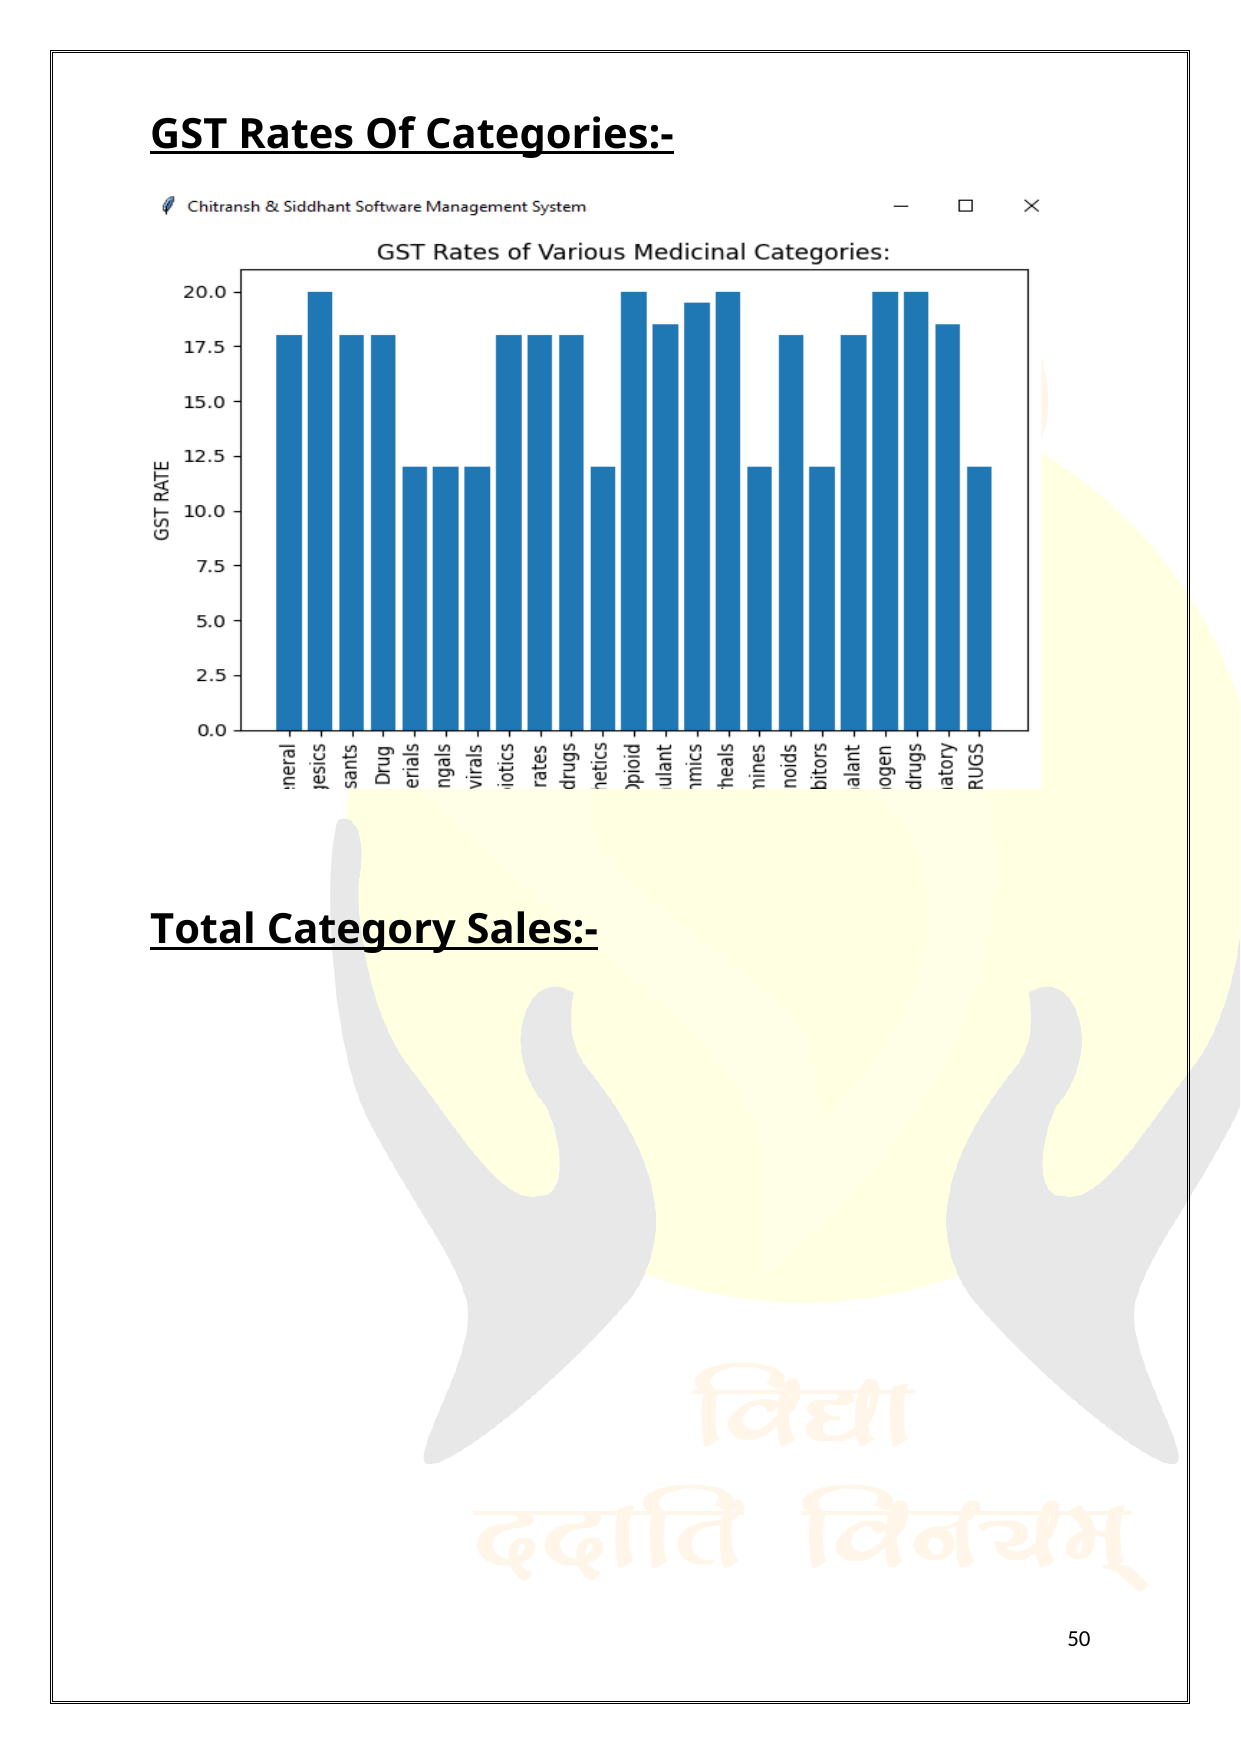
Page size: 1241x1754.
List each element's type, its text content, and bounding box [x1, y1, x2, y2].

text GST Rates Of Categories:- [150, 103, 1090, 160]
picture [150, 189, 1042, 789]
text Total Category Sales:- [150, 899, 1090, 956]
